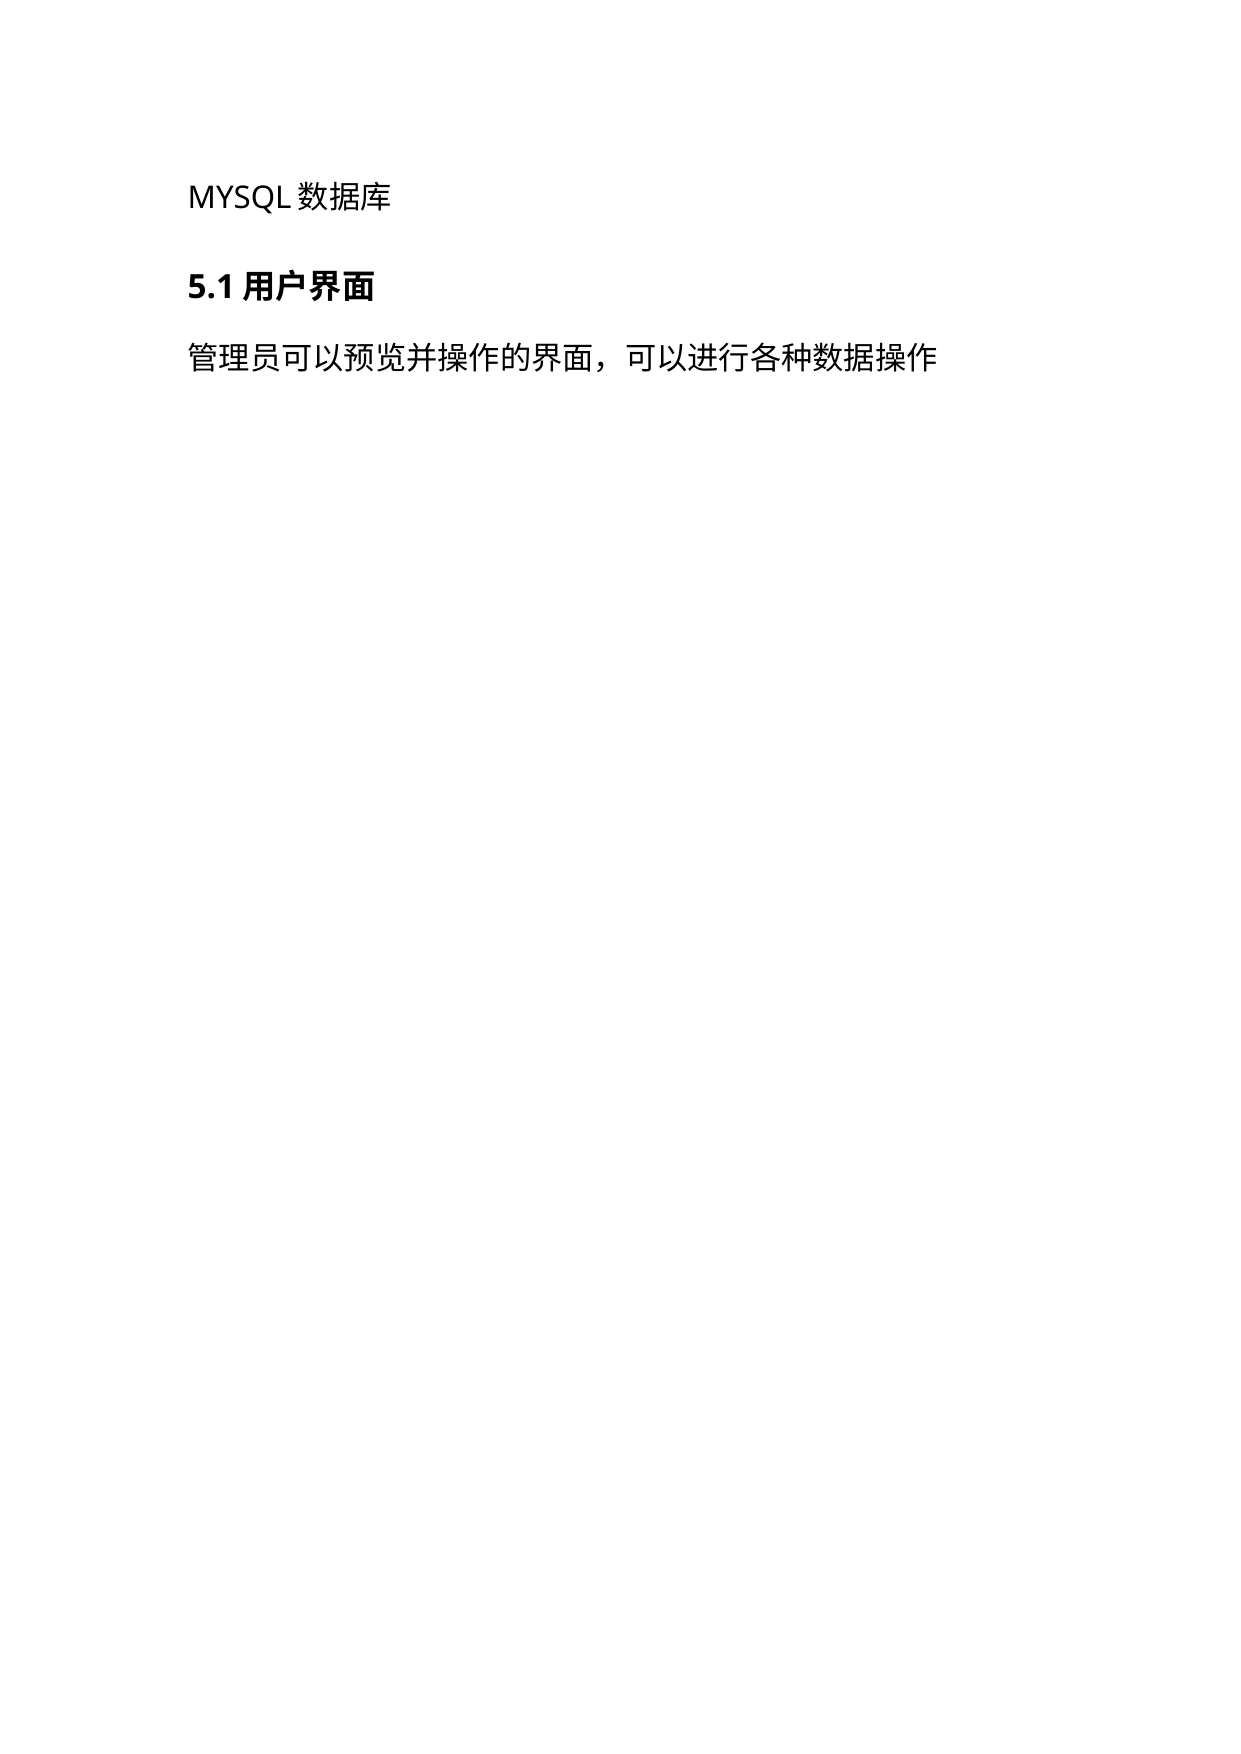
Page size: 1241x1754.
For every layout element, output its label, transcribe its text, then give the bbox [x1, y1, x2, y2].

text 管理员可以预览并操作的界面，可以进行各种数据操作 [187, 323, 1053, 388]
text MYSQL数据库 [187, 162, 1053, 227]
subtitle 5.1用户界面 [187, 252, 1053, 317]
